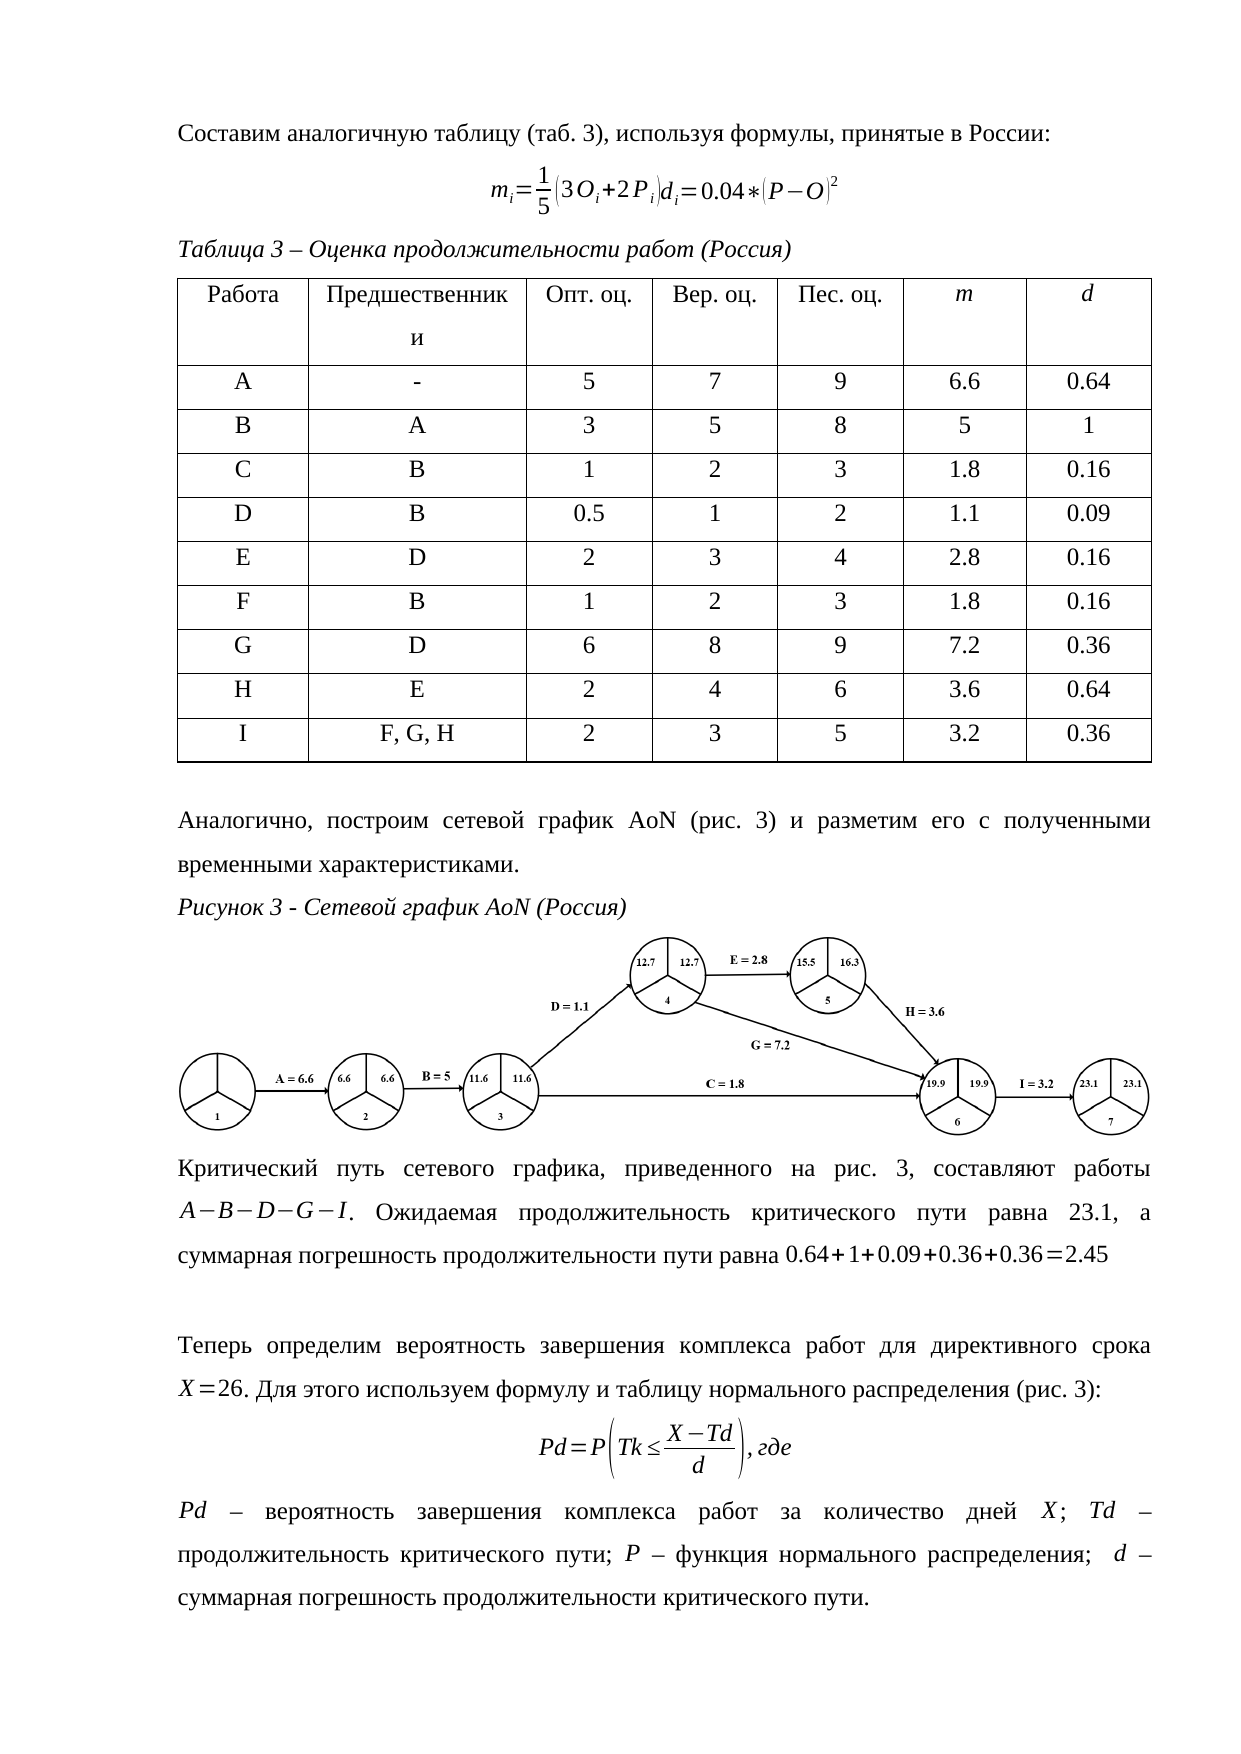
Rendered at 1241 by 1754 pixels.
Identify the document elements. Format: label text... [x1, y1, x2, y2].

table_cell 5 [904, 410, 1026, 453]
table_cell 3.6 [904, 674, 1026, 717]
table_cell 2 [653, 586, 777, 629]
table_cell A [309, 410, 526, 453]
table_cell 0.09 [1027, 498, 1151, 541]
table_cell G [178, 630, 308, 673]
table_cell 5 [653, 410, 777, 453]
table_cell 1 [527, 454, 652, 497]
table_cell 9 [778, 630, 903, 673]
table_cell C [178, 454, 308, 497]
table_cell 8 [653, 630, 777, 673]
table_cell 0.16 [1027, 586, 1151, 629]
table_cell 0.64 [1027, 674, 1151, 717]
table_cell 3 [778, 586, 903, 629]
text Составим аналогичную таблицу (таб. 3), используя формулы, принятые в России: [177, 118, 1152, 147]
table_cell 3 [653, 542, 777, 585]
table_cell 7.2 [904, 630, 1026, 673]
table_cell 1 [527, 586, 652, 629]
table_cell 0.16 [1027, 542, 1151, 585]
table_cell I [178, 719, 308, 761]
table_header Работа [178, 279, 308, 365]
table_cell B [309, 498, 526, 541]
table_header Предшественники [309, 279, 526, 365]
table_cell 6.6 [904, 366, 1026, 409]
table_cell 2 [527, 542, 652, 585]
table_cell 6 [778, 674, 903, 717]
table_cell 7 [653, 366, 777, 409]
table_header [904, 279, 1026, 365]
table_cell B [309, 454, 526, 497]
table_cell A [178, 366, 308, 409]
table_cell D [309, 630, 526, 673]
table_header [1027, 279, 1151, 365]
table_cell 0.36 [1027, 630, 1151, 673]
table_cell 3.2 [904, 719, 1026, 761]
table_cell - [309, 366, 526, 409]
table_cell 2 [527, 674, 652, 717]
table_cell D [178, 498, 308, 541]
text Аналогично, построим сетевой график AoN (рис. 3) и разметим его с полученными временными характеристиками. [177, 806, 1152, 877]
table_cell 6 [527, 630, 652, 673]
table_cell 1.8 [904, 586, 1026, 629]
table_cell 4 [778, 542, 903, 585]
table_cell F [178, 586, 308, 629]
table_cell B [178, 410, 308, 453]
text – вероятность завершения комплекса работ за количество дней ; – продолжительность критического пути; – функция нормального распределения; – суммарная погрешность продолжительности критического пути. [177, 1496, 1152, 1611]
table_cell 1 [1027, 410, 1151, 453]
table_cell 3 [653, 719, 777, 761]
text Рисунок 3 - Сетевой график AoN (Россия) [177, 892, 1152, 921]
table_cell 1.8 [904, 454, 1026, 497]
table_cell 1.1 [904, 498, 1026, 541]
table_header Опт. оц. [527, 279, 652, 365]
table_cell 3 [778, 454, 903, 497]
table_cell 0.64 [1027, 366, 1151, 409]
table_cell D [309, 542, 526, 585]
text Теперь определим вероятность завершения комплекса работ для директивного срока . Для этого используем формулу и таблицу нормального распределения (рис. 3): [177, 1331, 1152, 1402]
table_cell 2 [527, 719, 652, 761]
text Таблица 3 – Оценка продолжительности работ (Россия) [177, 234, 1152, 263]
table_cell 5 [527, 366, 652, 409]
table_cell 0.16 [1027, 454, 1151, 497]
table_cell 2 [778, 498, 903, 541]
table_header Пес. оц. [778, 279, 903, 365]
table_cell 2.8 [904, 542, 1026, 585]
table_header Вер. оц. [653, 279, 777, 365]
table_cell 8 [778, 410, 903, 453]
table_cell 3 [527, 410, 652, 453]
table_cell 4 [653, 674, 777, 717]
table_cell 0.36 [1027, 719, 1151, 761]
table_cell H [178, 674, 308, 717]
table_cell 2 [653, 454, 777, 497]
text Критический путь сетевого графика, приведенного на рис. 3, составляют работы . Ожидаемая продолжительность критического пути равна 23.1, а суммарная погрешность продолжительности пути равна [177, 1153, 1152, 1268]
table_cell E [309, 674, 526, 717]
picture [177, 935, 1152, 1139]
table_cell 5 [778, 719, 903, 761]
table_cell 9 [778, 366, 903, 409]
table_cell F, G, H [309, 719, 526, 761]
table_cell E [178, 542, 308, 585]
table_cell 0.5 [527, 498, 652, 541]
table_cell B [309, 586, 526, 629]
table_cell 1 [653, 498, 777, 541]
